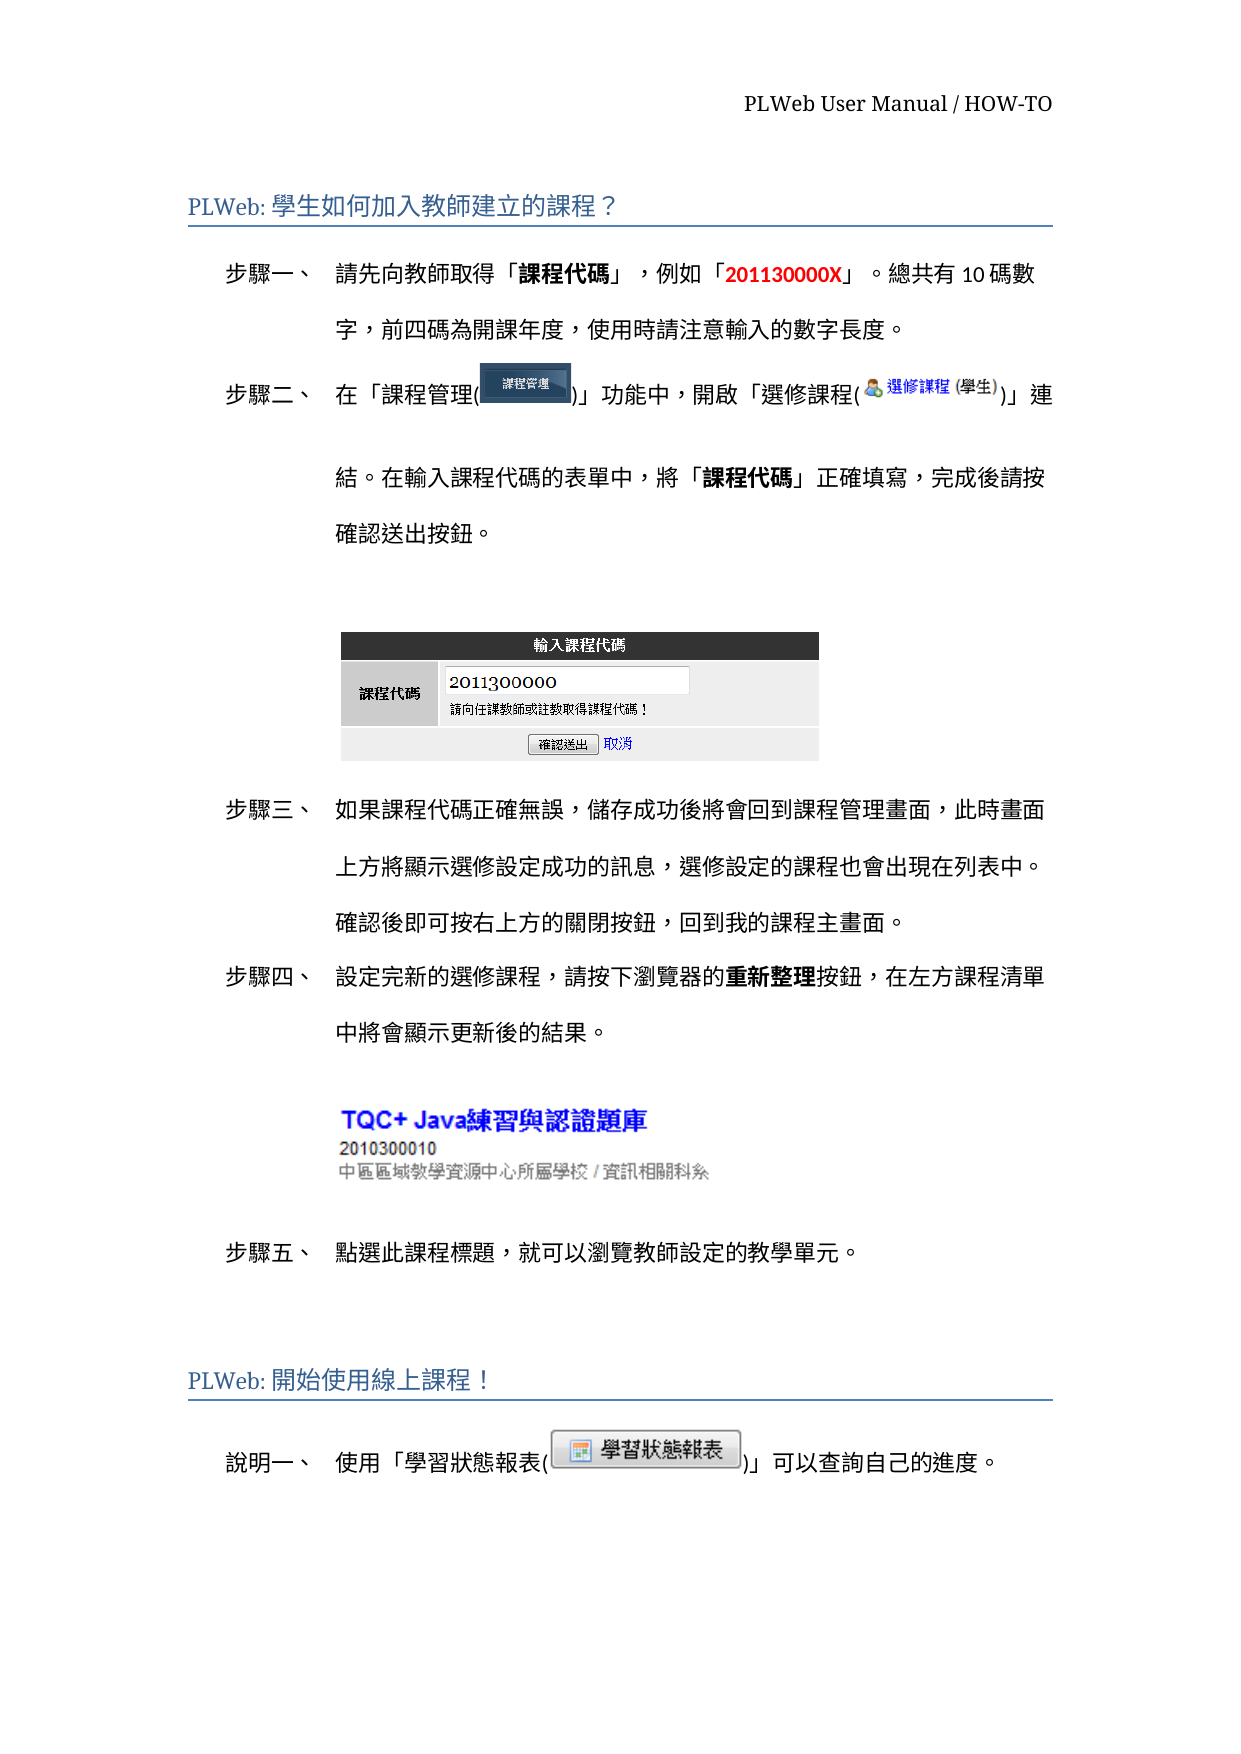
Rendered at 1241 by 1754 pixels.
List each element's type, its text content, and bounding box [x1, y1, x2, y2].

list 在「課程管理()」功能中，開啟「選修課程()」連結。在輸入課程代碼的表單中，將「課程代碼」正確填寫，完成後請按確認送出按鈕。 [225, 364, 1053, 776]
subtitle PLWeb: 學生如何加入教師建立的課程？ [187, 185, 1053, 227]
list 點選此課程標題，就可以瀏覽教師設定的教學單元。 [225, 1233, 1053, 1271]
list 設定完新的選修課程，請按下瀏覽器的重新整理按鈕，在左方課程清單中將會顯示更新後的結果。 [225, 957, 1053, 1219]
list 如果課程代碼正確無誤，儲存成功後將會回到課程管理畫面，此時畫面上方將顯示選修設定成功的訊息，選修設定的課程也會出現在列表中。確認後即可按右上方的關閉按鈕，回到我的課程主畫面。 [225, 790, 1053, 940]
picture [548, 1427, 743, 1472]
list 請先向教師取得「課程代碼」，例如「201130000X」。總共有10碼數字，前四碼為開課年度，使用時請注意輸入的數字長度。 [225, 253, 1053, 347]
list 使用「學習狀態報表()」可以查詢自己的進度。 [225, 1428, 1053, 1503]
picture [479, 363, 572, 403]
picture [335, 626, 825, 766]
picture [335, 1106, 712, 1183]
subtitle PLWeb: 開始使用線上課程！ [187, 1359, 1053, 1401]
picture [860, 371, 1000, 403]
